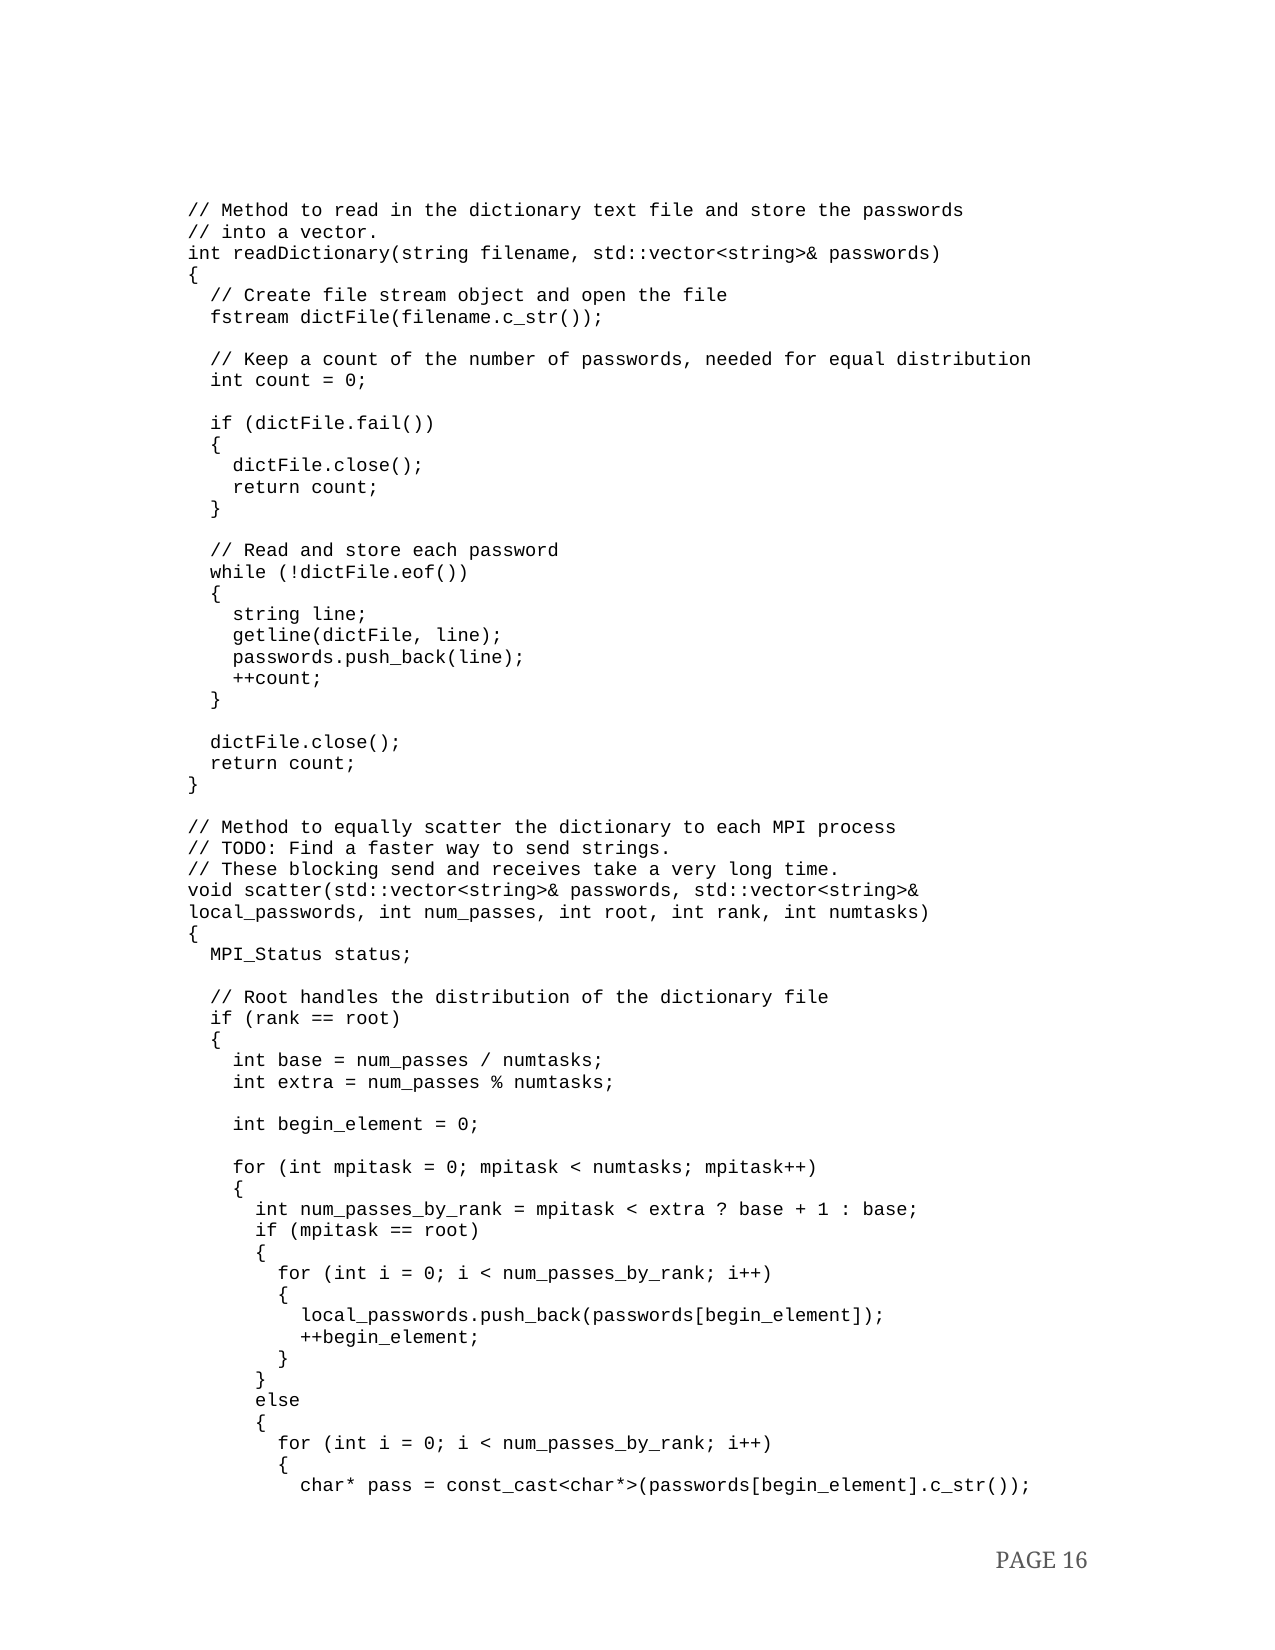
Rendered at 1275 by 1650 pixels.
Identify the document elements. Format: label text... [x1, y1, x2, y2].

text if (mpitask == root) [187, 1221, 1087, 1242]
text if (dictFile.fail()) [187, 414, 1087, 435]
text dictFile.close(); [187, 732, 1087, 754]
text ++begin_element; [187, 1327, 1087, 1349]
text // Method to read in the dictionary text file and store the passwords [187, 201, 1087, 222]
text { [187, 1179, 1087, 1200]
text // into a vector. [187, 222, 1087, 244]
text { [187, 435, 1087, 456]
text { [187, 584, 1087, 605]
text fstream dictFile(filename.c_str()); [187, 307, 1087, 329]
text local_passwords.push_back(passwords[begin_element]); [187, 1306, 1087, 1327]
text passwords.push_back(line); [187, 647, 1087, 669]
text // Read and store each password [187, 541, 1087, 562]
text void scatter(std::vector<string>& passwords, std::vector<string>& local_passwords, int num_passes, int root, int rank, int numtasks) [187, 881, 1087, 924]
text return count; [187, 477, 1087, 499]
text { [187, 1412, 1087, 1434]
text // Method to equally scatter the dictionary to each MPI process [187, 817, 1087, 839]
text } [187, 775, 1087, 796]
text { [187, 265, 1087, 286]
text } [187, 1370, 1087, 1391]
text else [187, 1391, 1087, 1412]
text { [187, 1285, 1087, 1306]
text { [187, 1455, 1087, 1476]
text MPI_Status status; [187, 945, 1087, 966]
text // TODO: Find a faster way to send strings. [187, 839, 1087, 860]
text dictFile.close(); [187, 456, 1087, 477]
text int readDictionary(string filename, std::vector<string>& passwords) [187, 244, 1087, 265]
text int extra = num_passes % numtasks; [187, 1072, 1087, 1094]
text for (int mpitask = 0; mpitask < numtasks; mpitask++) [187, 1157, 1087, 1179]
text if (rank == root) [187, 1009, 1087, 1030]
text int begin_element = 0; [187, 1115, 1087, 1136]
text } [187, 690, 1087, 711]
text string line; [187, 605, 1087, 626]
text // Create file stream object and open the file [187, 286, 1087, 307]
text while (!dictFile.eof()) [187, 562, 1087, 584]
text // Root handles the distribution of the dictionary file [187, 987, 1087, 1009]
text for (int i = 0; i < num_passes_by_rank; i++) [187, 1434, 1087, 1455]
text { [187, 1242, 1087, 1264]
text { [187, 924, 1087, 945]
text getline(dictFile, line); [187, 626, 1087, 647]
text int base = num_passes / numtasks; [187, 1051, 1087, 1072]
text // Keep a count of the number of passwords, needed for equal distribution [187, 350, 1087, 371]
text } [187, 1349, 1087, 1370]
text { [187, 1030, 1087, 1051]
text ++count; [187, 669, 1087, 690]
text // These blocking send and receives take a very long time. [187, 860, 1087, 881]
text int num_passes_by_rank = mpitask < extra ? base + 1 : base; [187, 1200, 1087, 1221]
text return count; [187, 754, 1087, 775]
text int count = 0; [187, 371, 1087, 392]
text } [187, 499, 1087, 520]
text char* pass = const_cast<char*>(passwords[begin_element].c_str()); [187, 1476, 1087, 1497]
text for (int i = 0; i < num_passes_by_rank; i++) [187, 1264, 1087, 1285]
